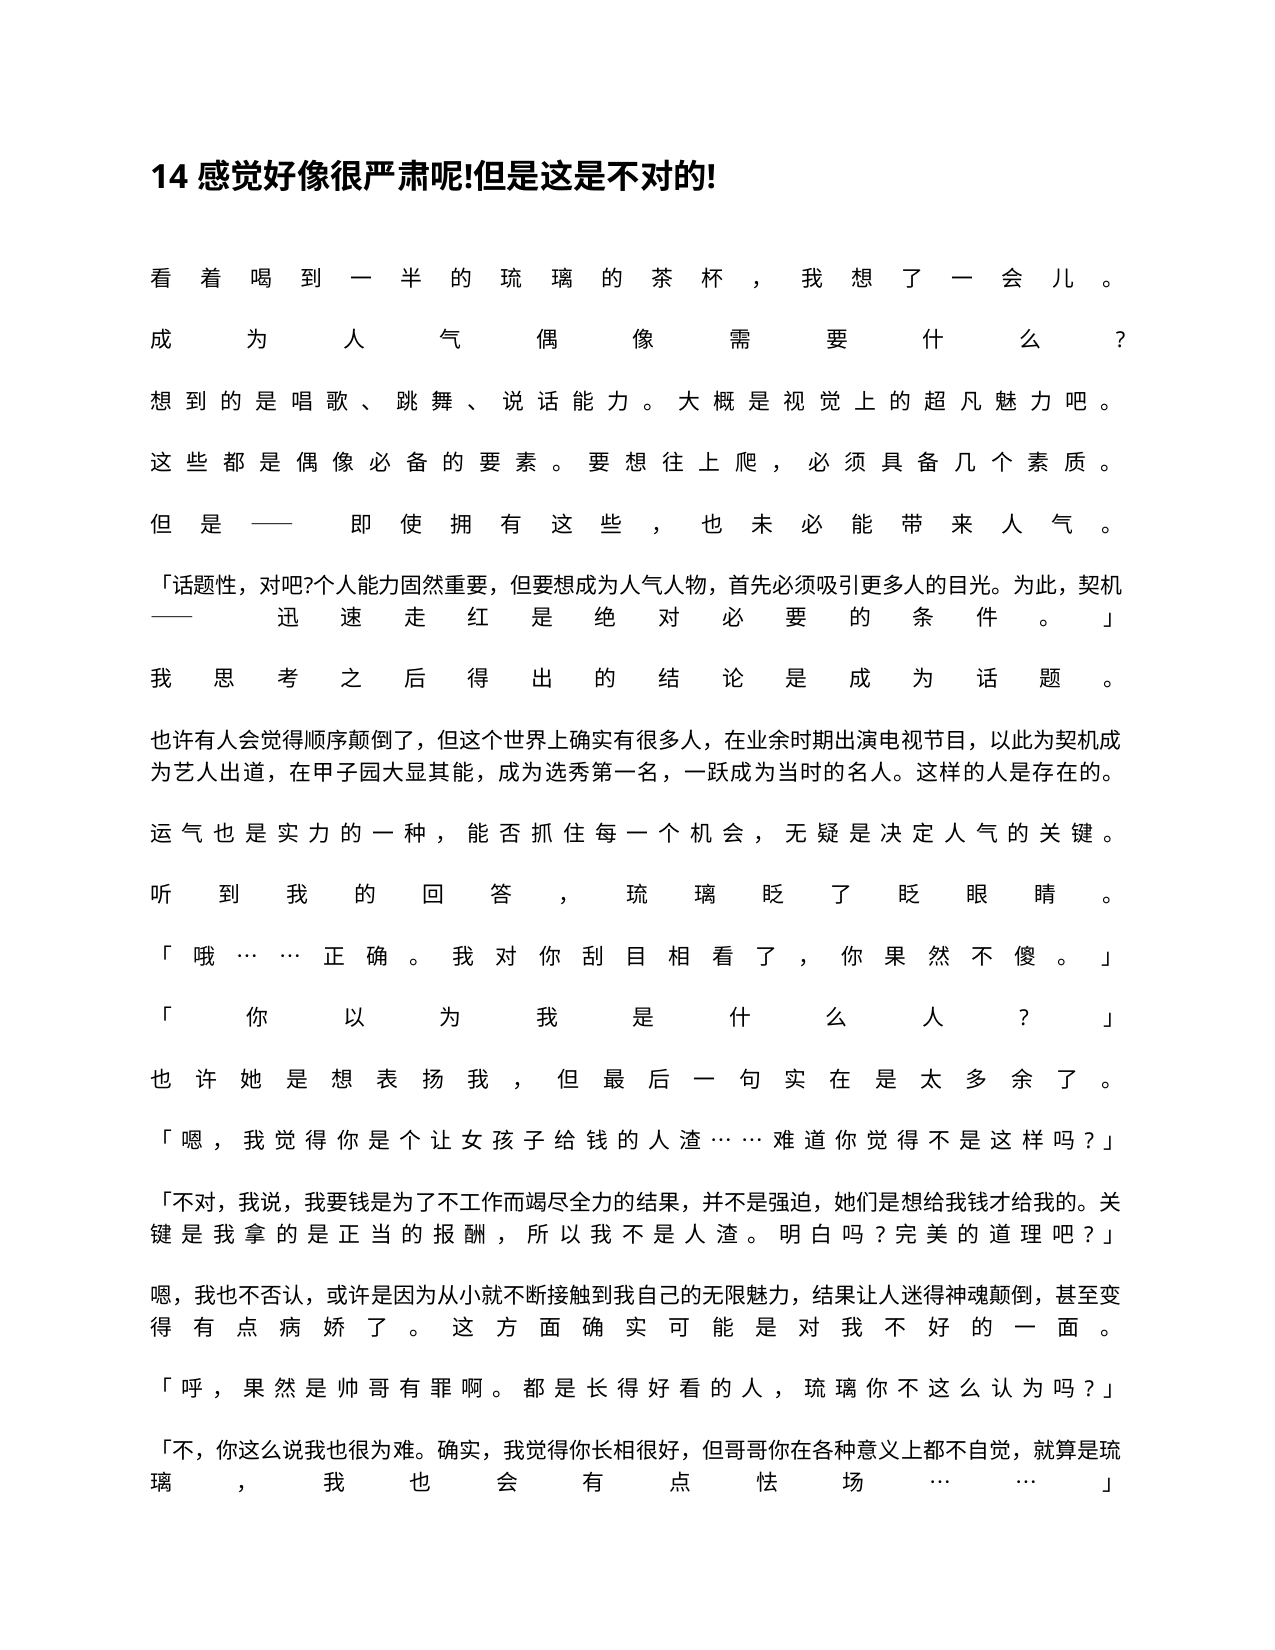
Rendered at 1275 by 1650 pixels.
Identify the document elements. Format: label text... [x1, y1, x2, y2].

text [150, 261, 1125, 1496]
subtitle 14 感觉好像很严肃呢!但是这是不对的! [150, 150, 1125, 198]
